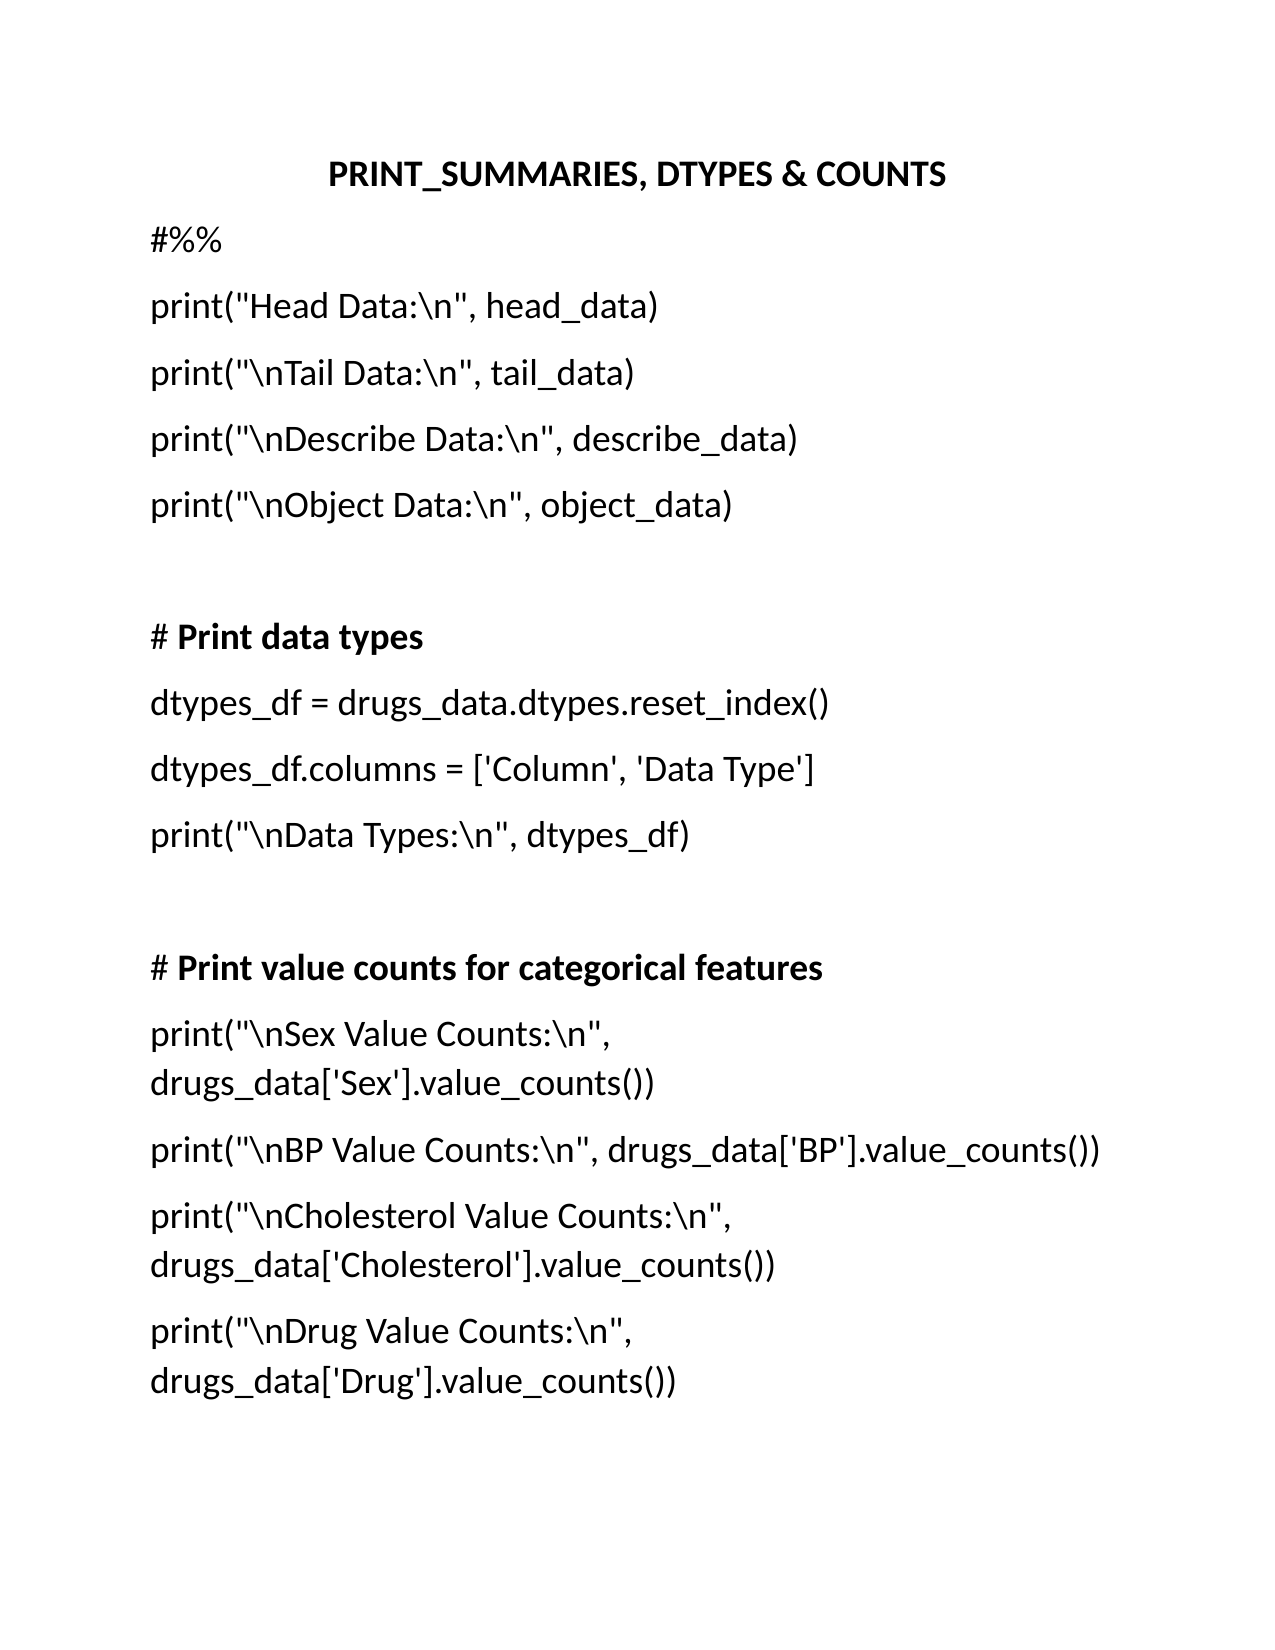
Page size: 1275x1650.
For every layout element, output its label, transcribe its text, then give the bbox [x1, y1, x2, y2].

text print("\nDrug Value Counts:\n", drugs_data['Drug'].value_counts()) [150, 1307, 1125, 1403]
text dtypes_df = drugs_data.dtypes.reset_index() [150, 679, 1125, 725]
text PRINT_SUMMARIES, DTYPES & COUNTS [150, 150, 1125, 196]
text print("\nDescribe Data:\n", describe_data) [150, 414, 1125, 460]
text print("\nObject Data:\n", object_data) [150, 481, 1125, 527]
text print("Head Data:\n", head_data) [150, 282, 1125, 328]
text print("\nTail Data:\n", tail_data) [150, 348, 1125, 394]
text print("\nBP Value Counts:\n", drugs_data['BP'].value_counts()) [150, 1126, 1125, 1171]
text # Print value counts for categorical features [150, 944, 1125, 989]
text print("\nCholesterol Value Counts:\n", drugs_data['Cholesterol'].value_counts()) [150, 1192, 1125, 1287]
text dtypes_df.columns = ['Column', 'Data Type'] [150, 745, 1125, 791]
text print("\nSex Value Counts:\n", drugs_data['Sex'].value_counts()) [150, 1010, 1125, 1105]
text # Print data types [150, 613, 1125, 659]
text print("\nData Types:\n", dtypes_df) [150, 811, 1125, 857]
text #%% [150, 216, 1125, 262]
